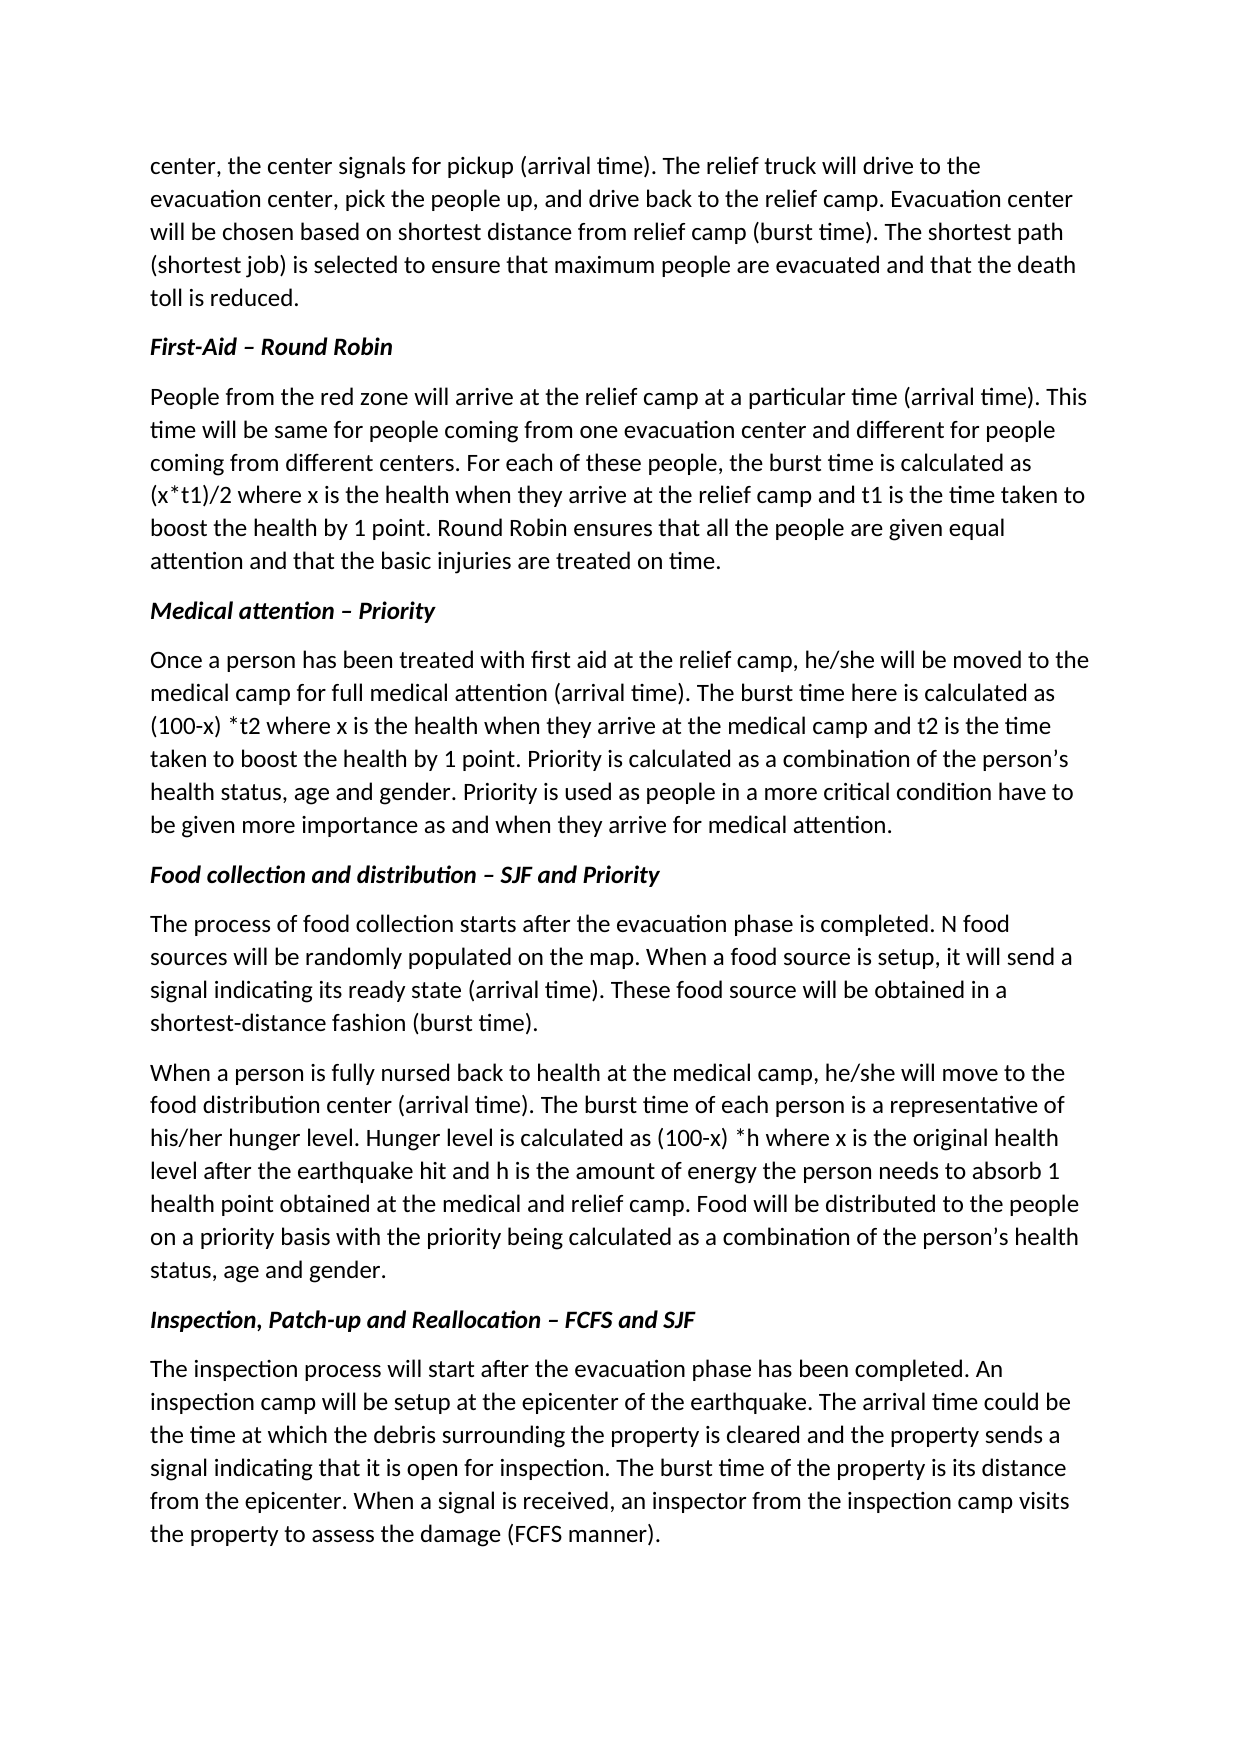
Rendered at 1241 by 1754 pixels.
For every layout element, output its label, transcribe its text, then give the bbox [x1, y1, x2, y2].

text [150, 150, 1090, 312]
text First-Aid – Round Robin [150, 331, 1090, 362]
text Inspection, Patch-up and Reallocation – FCFS and SJF [150, 1304, 1090, 1334]
text When a person is fully nursed back to health at the medical camp, he/she will move to the food distribution center (arrival time). The burst time of each person is a representative of his/her hunger level. Hunger level is calculated as (100-x) *h where x is the original health level after the earthquake hit and h is the amount of energy the person needs to absorb 1 health point obtained at the medical and relief camp. Food will be distributed to the people on a priority basis with the priority being calculated as a combination of the person’s health status, age and gender. [150, 1057, 1090, 1285]
text The process of food collection starts after the evacuation phase is completed. N food sources will be randomly populated on the map. When a food source is setup, it will send a signal indicating its ready state (arrival time). These food source will be obtained in a shortest-distance fashion (burst time). [150, 908, 1090, 1038]
text Once a person has been treated with first aid at the relief camp, he/she will be moved to the medical camp for full medical attention (arrival time). The burst time here is calculated as (100-x) *t2 where x is the health when they arrive at the medical camp and t2 is the time taken to boost the health by 1 point. Priority is calculated as a combination of the person’s health status, age and gender. Priority is used as people in a more critical condition have to be given more importance as and when they arrive for medical attention. [150, 644, 1090, 840]
text Medical attention – Priority [150, 595, 1090, 626]
text People from the red zone will arrive at the relief camp at a particular time (arrival time). This time will be same for people coming from one evacuation center and different for people coming from different centers. For each of these people, the burst time is calculated as (x*t1)/2 where x is the health when they arrive at the relief camp and t1 is the time taken to boost the health by 1 point. Round Robin ensures that all the people are given equal attention and that the basic injuries are treated on time. [150, 381, 1090, 576]
text The inspection process will start after the evacuation phase has been completed. An inspection camp will be setup at the epicenter of the earthquake. The arrival time could be the time at which the debris surrounding the property is cleared and the property sends a signal indicating that it is open for inspection. The burst time of the property is its distance from the epicenter. When a signal is received, an inspector from the inspection camp visits the property to assess the damage (FCFS manner). [150, 1353, 1090, 1548]
text Food collection and distribution – SJF and Priority [150, 859, 1090, 889]
